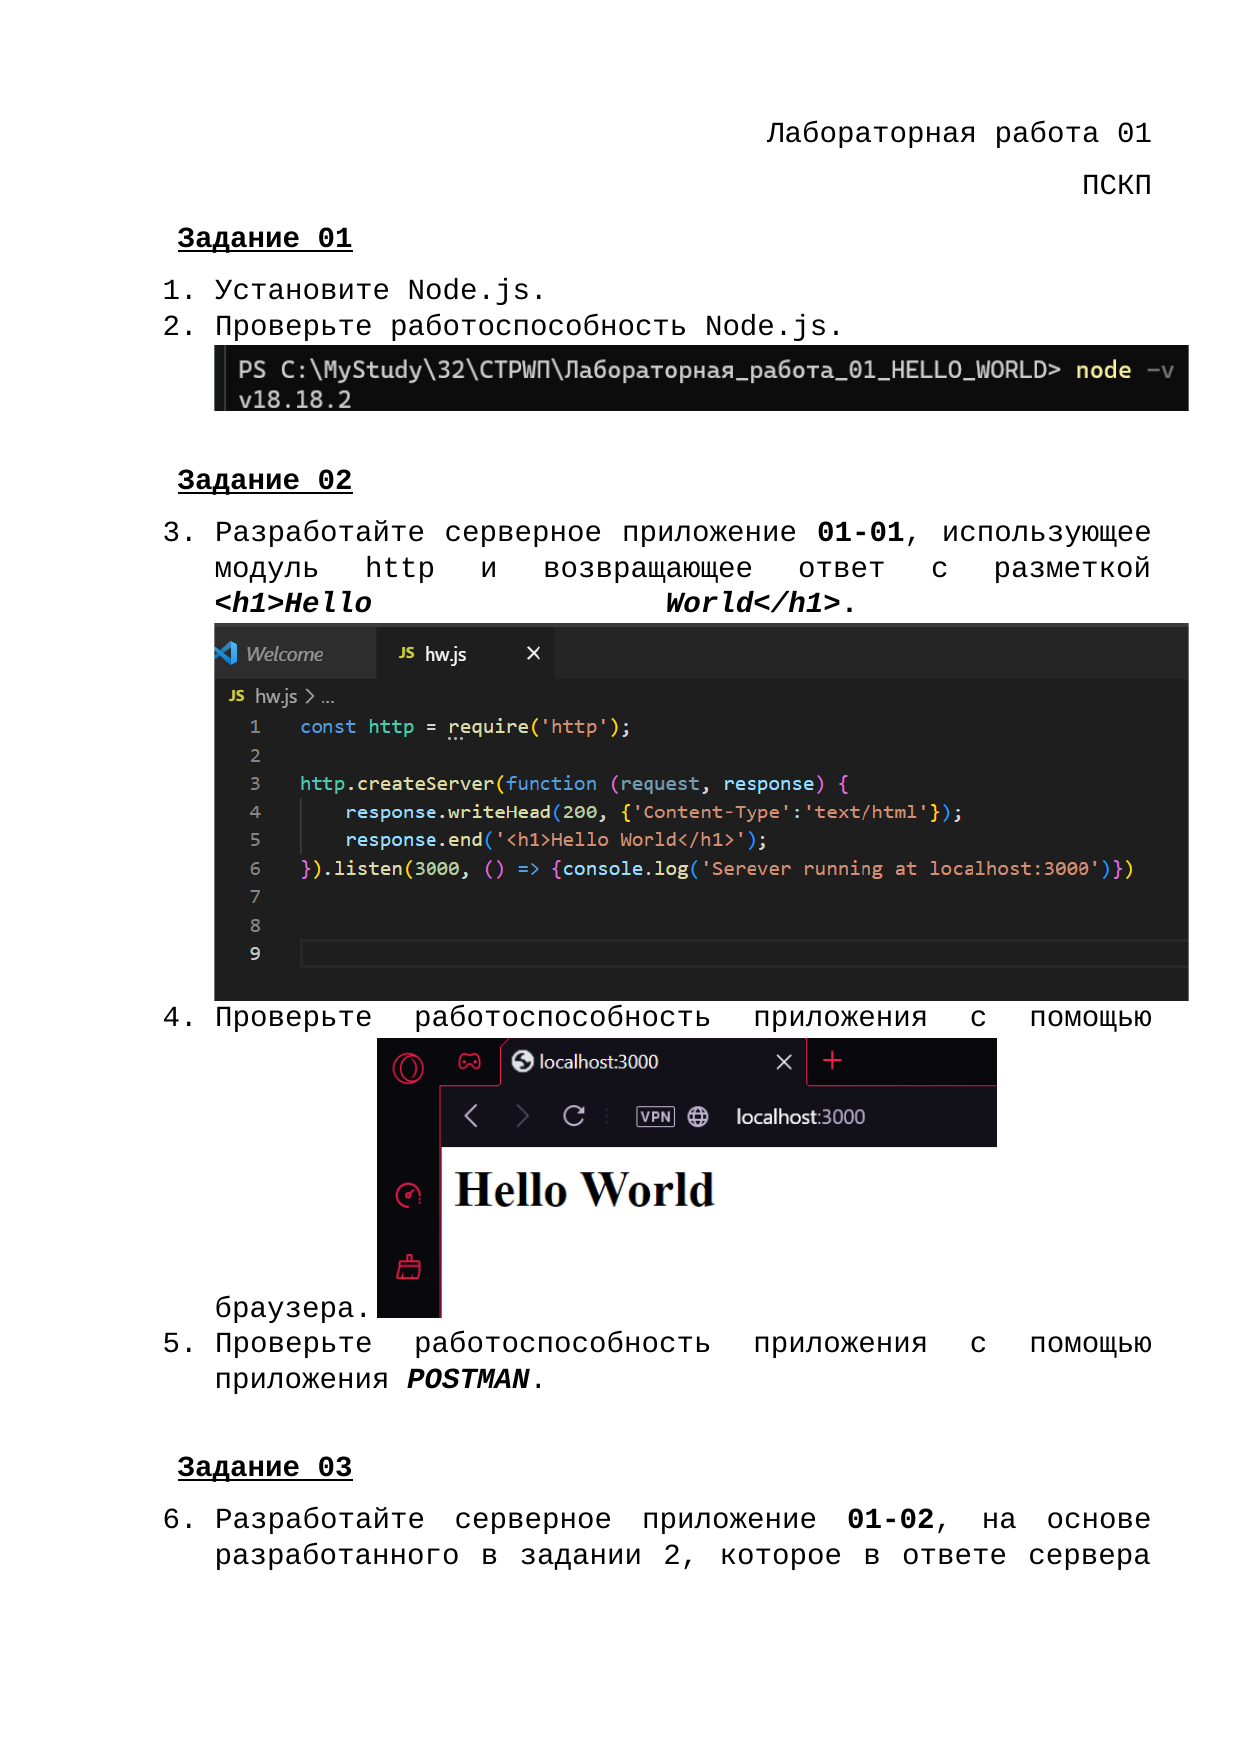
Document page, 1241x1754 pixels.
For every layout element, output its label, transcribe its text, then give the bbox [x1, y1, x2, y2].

text Задание 01 [177, 223, 1152, 256]
picture [214, 345, 1189, 411]
text ПСКП [177, 170, 1152, 203]
list Проверьте работоспособность Node.js. [214, 311, 1152, 345]
list Разработайте серверное приложение 01-01, использующее модуль http и возвращающее ответ с разметкой <h1>Hello World</h1>. [214, 517, 1152, 623]
text Задание 02 [177, 465, 1152, 498]
picture [214, 623, 1189, 1001]
picture [377, 1038, 997, 1318]
text Задание 03 [177, 1452, 1152, 1485]
list Проверьте работоспособность приложения с помощью приложения POSTMAN. [214, 1328, 1152, 1397]
list Установите Node.js. [214, 275, 1152, 308]
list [214, 1504, 1152, 1573]
text Лабораторная работа 01 [177, 118, 1152, 151]
